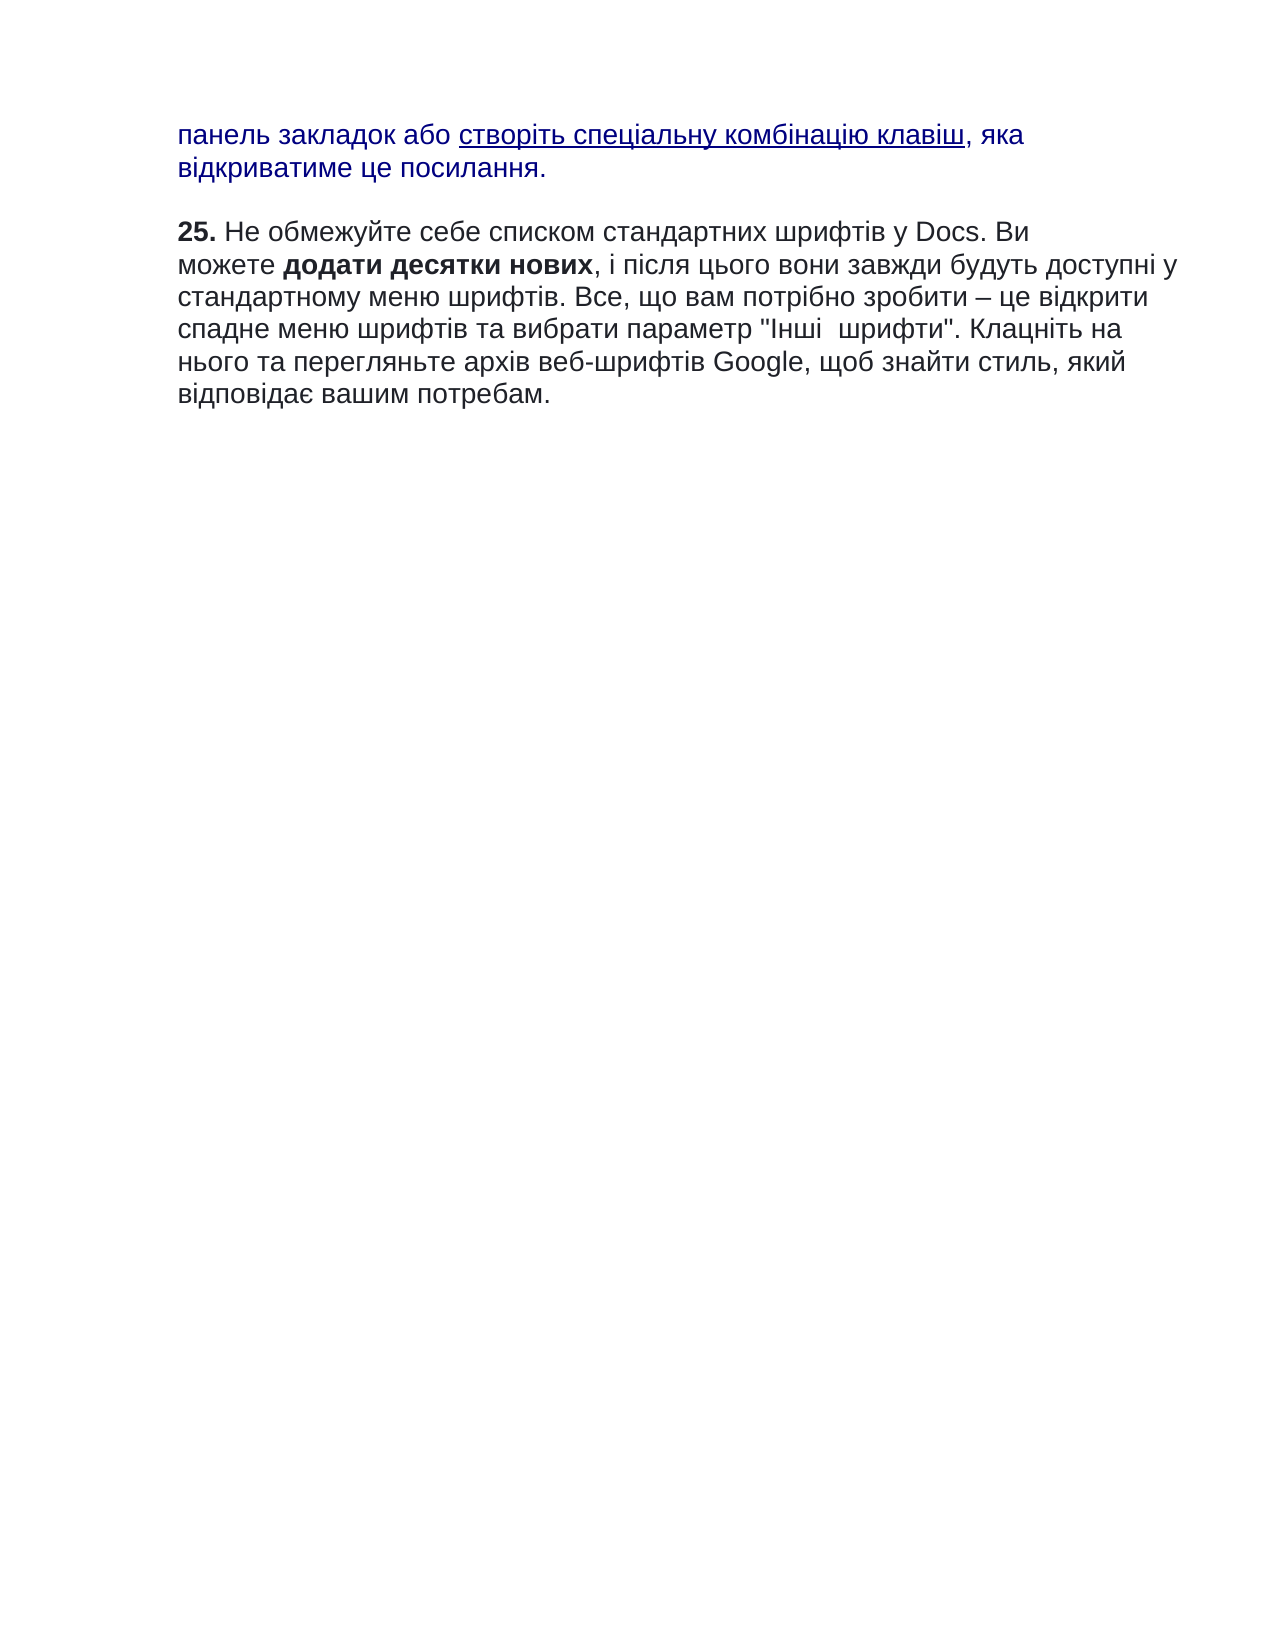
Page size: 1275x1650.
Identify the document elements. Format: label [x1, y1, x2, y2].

text [177, 118, 1186, 410]
